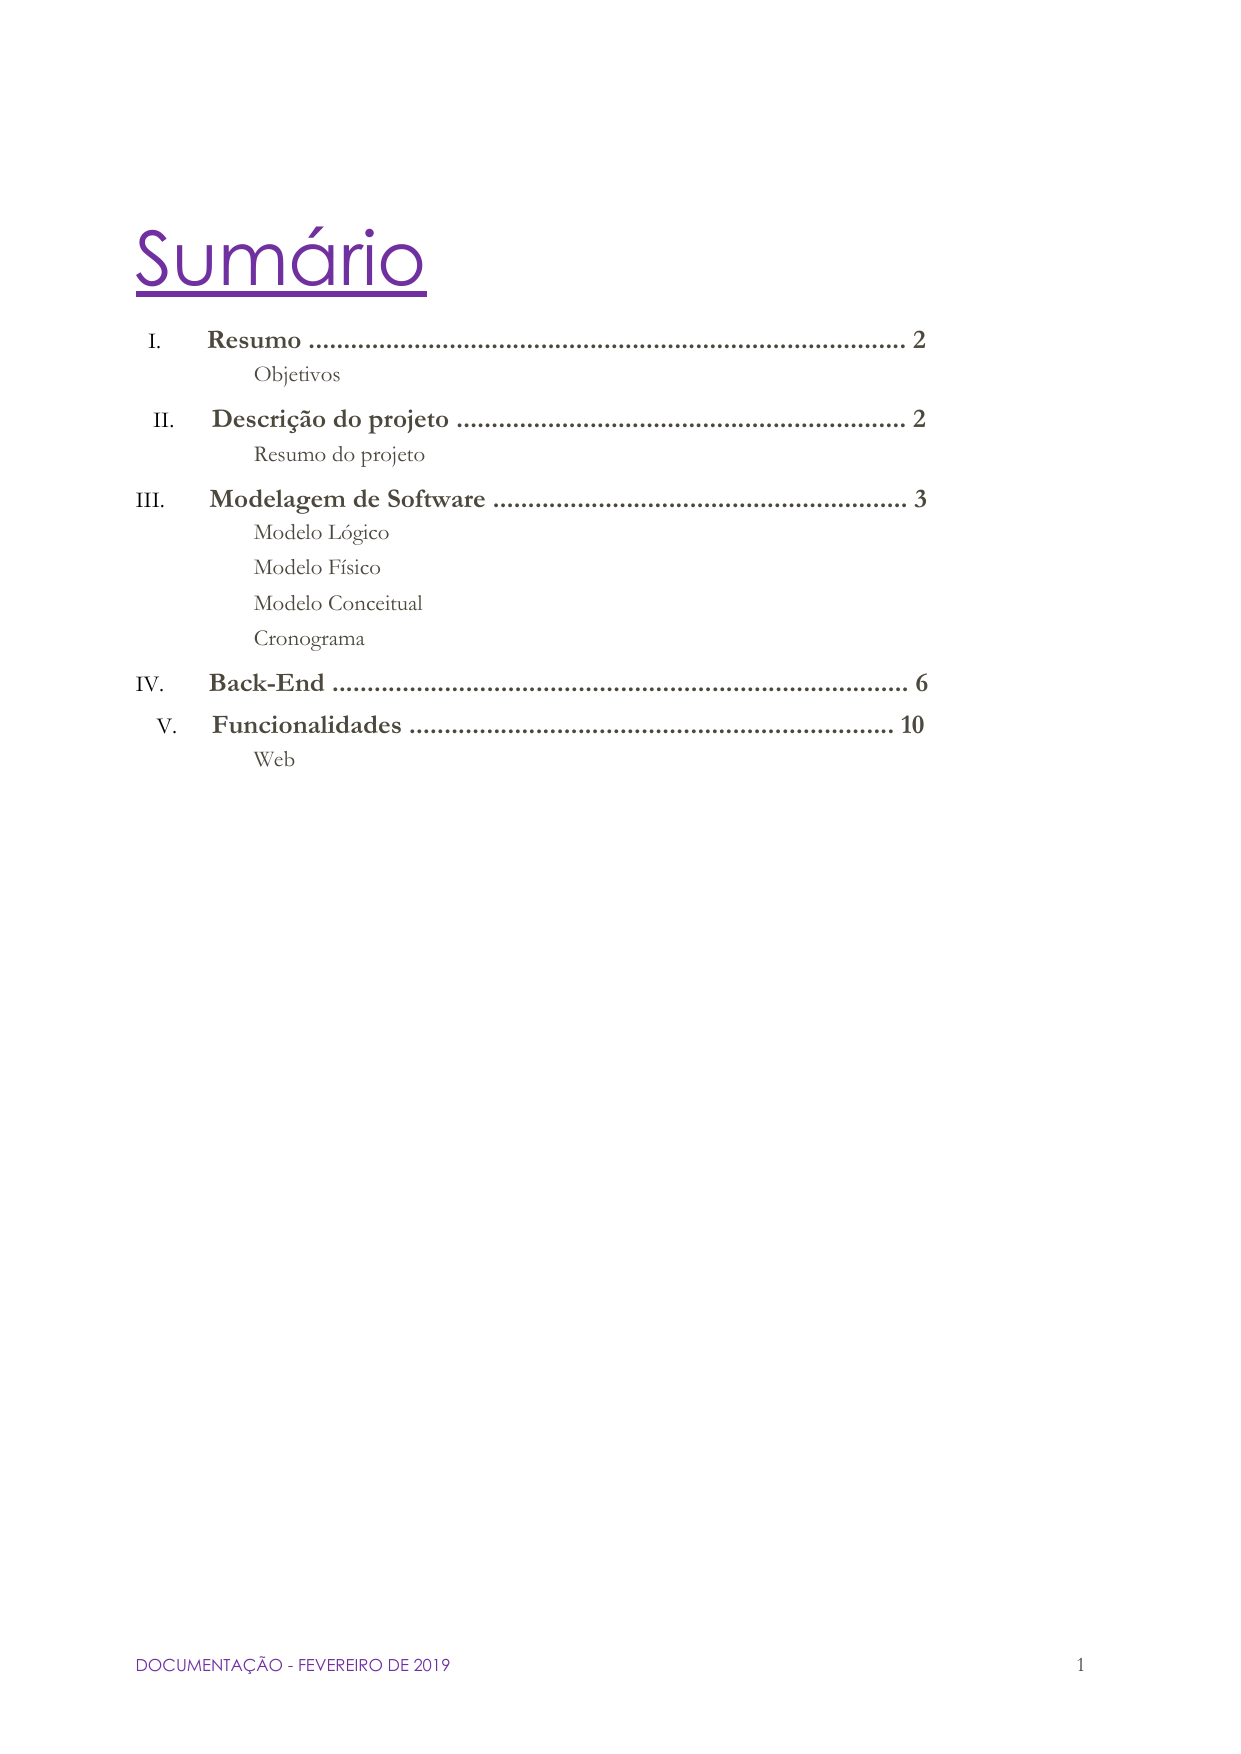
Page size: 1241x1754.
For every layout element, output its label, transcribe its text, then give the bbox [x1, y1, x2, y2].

text Modelo Conceitual [253, 590, 1090, 616]
subtitle IV. Back-End .................................................................................. 6 [135, 668, 1090, 699]
text Modelo Lógico [253, 519, 1090, 545]
subtitle Sumário [135, 201, 1090, 308]
subtitle III. Modelagem de Software ........................................................... 3 [135, 484, 1090, 515]
text V. Funcionalidades ..................................................................... 10 [135, 710, 1090, 741]
list Descrição do projeto ................................................................ 2 [135, 404, 927, 435]
text Modelo Físico [253, 555, 1090, 581]
text Web [253, 747, 1090, 773]
list Resumo ..................................................................................... 2 [135, 325, 927, 356]
text Cronograma [253, 626, 1090, 652]
text Objetivos [253, 362, 1090, 388]
text Resumo do projeto [253, 442, 1090, 467]
